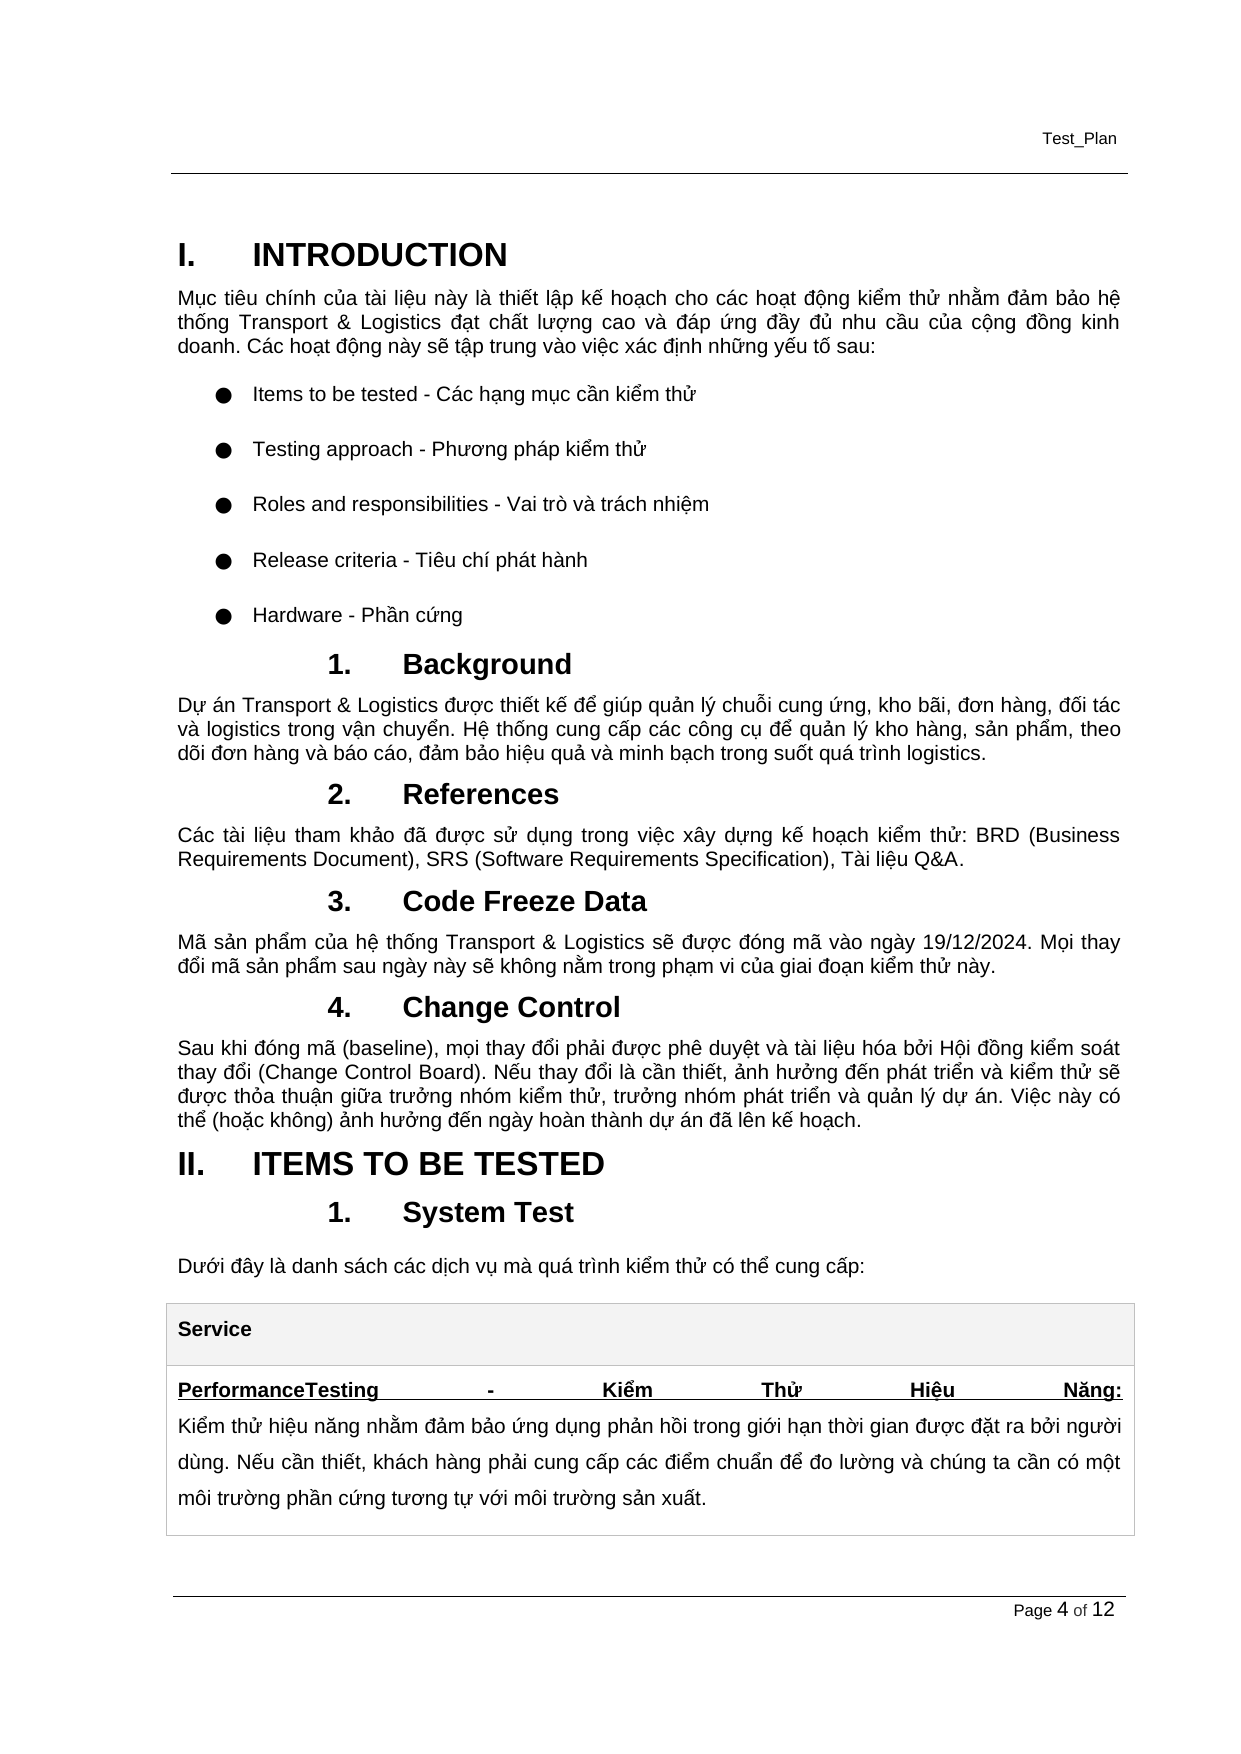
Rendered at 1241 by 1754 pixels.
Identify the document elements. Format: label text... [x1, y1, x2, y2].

text Mục tiêu chính của tài liệu này là thiết lập kế hoạch cho các hoạt động kiểm thử nhằm đảm bảo hệ thống Transport & Logistics đạt chất lượng cao và đáp ứng đầy đủ nhu cầu của cộng đồng kinh doanh. Các hoạt động này sẽ tập trung vào việc xác định những yếu tố sau: [177, 286, 1122, 358]
subtitle Background [327, 647, 1122, 680]
text Dưới đây là danh sách các dịch vụ mà quá trình kiểm thử có thể cung cấp: [177, 1254, 1122, 1278]
text Các tài liệu tham khảo đã được sử dụng trong việc xây dựng kế hoạch kiểm thử: BRD (Business Requirements Document), SRS (Software Requirements Specification), Tài liệu Q&A. [177, 823, 1122, 871]
text Dự án Transport & Logistics được thiết kế để giúp quản lý chuỗi cung ứng, kho bãi, đơn hàng, đối tác và logistics trong vận chuyển. Hệ thống cung cấp các công cụ để quản lý kho hàng, sản phẩm, theo dõi đơn hàng và báo cáo, đảm bảo hiệu quả và minh bạch trong suốt quá trình logistics. [177, 693, 1122, 764]
text Mã sản phẩm của hệ thống Transport & Logistics sẽ được đóng mã vào ngày 19/12/2024. Mọi thay đổi mã sản phẩm sau ngày này sẽ không nằm trong phạm vi của giai đoạn kiểm thử này. [121, 929, 1122, 977]
list Hardware - Phần cứng [214, 591, 1122, 634]
subtitle References [327, 777, 1122, 811]
subtitle ITEMS TO BE TESTED [177, 1144, 1122, 1183]
subtitle Change Control [327, 990, 1122, 1023]
table_header Service [167, 1304, 1134, 1365]
subtitle INTRODUCTION [177, 235, 1122, 274]
text Sau khi đóng mã (baseline), mọi thay đổi phải được phê duyệt và tài liệu hóa bởi Hội đồng kiểm soát thay đổi (Change Control Board). Nếu thay đổi là cần thiết, ảnh hưởng đến phát triển và kiểm thử sẽ được thỏa thuận giữa trưởng nhóm kiểm thử, trưởng nhóm phát triển và quản lý dự án. Việc này có thể (hoặc không) ảnh hưởng đến ngày hoàn thành dự án đã lên kế hoạch. [83, 1036, 1122, 1132]
list Release criteria - Tiêu chí phát hành [214, 536, 1122, 579]
subtitle System Test [327, 1195, 1122, 1229]
list Testing approach - Phương pháp kiểm thử [214, 426, 1122, 468]
table_cell PerformanceTesting - Kiểm Thử Hiệu Năng: Kiểm thử hiệu năng nhằm đảm bảo ứng dụng phản hồi trong giới hạn thời gian được đặt ra bởi người dùng. Nếu cần thiết, khách hàng phải cung cấp các điểm chuẩn để đo lường và chúng ta cần có một môi trường phần cứng tương tự với môi trường sản xuất. [167, 1366, 1134, 1534]
subtitle Code Freeze Data [327, 883, 1122, 917]
list Roles and responsibilities - Vai trò và trách nhiệm [214, 481, 1122, 524]
list Items to be tested - Các hạng mục cần kiểm thử [214, 371, 1122, 413]
